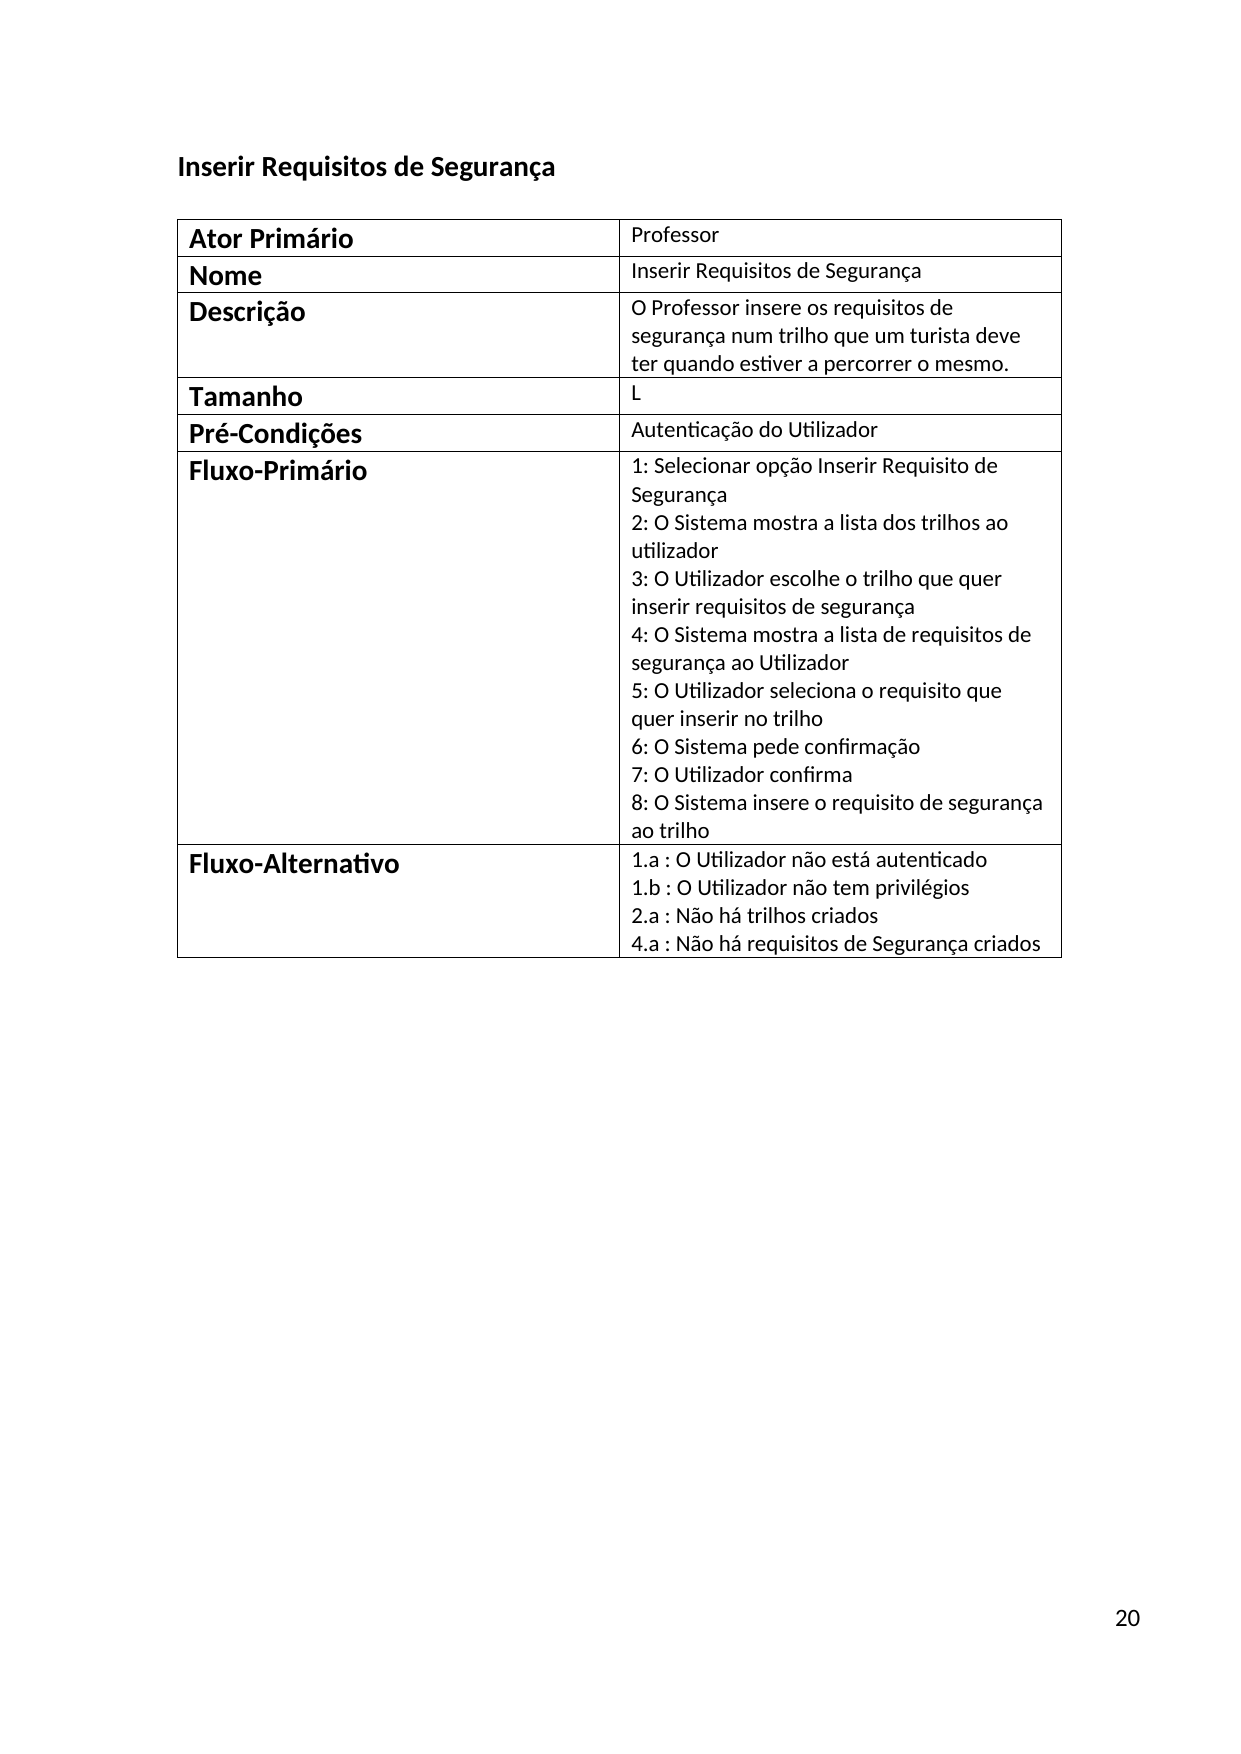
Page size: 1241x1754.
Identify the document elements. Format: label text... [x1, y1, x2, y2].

table_header Ator Primário [178, 220, 619, 256]
table_cell O Professor insere os requisitos de segurança num trilho que um turista deve ter quando estiver a percorrer o mesmo. [620, 293, 1061, 377]
table_cell Fluxo-Primário [178, 452, 619, 844]
table_cell Nome [178, 257, 619, 292]
table_cell Fluxo-Alternativo [178, 845, 619, 957]
table_cell L [620, 378, 1061, 414]
table_cell 1: Selecionar opção Inserir Requisito de Segurança 2: O Sistema mostra a lista dos trilhos ao utilizador 3: O Utilizador escolhe o trilho que quer inserir requisitos de segurança 4: O Sistema mostra a lista de requisitos de segurança ao Utilizador 5: O Utilizador seleciona o requisito que quer inserir no trilho 6: O Sistema pede confirmação 7: O Utilizador confirma 8: O Sistema insere o requisito de segurança ao trilho [620, 452, 1061, 844]
table_cell Pré-Condições [178, 415, 619, 451]
text Inserir Requisitos de Segurança [177, 148, 1063, 183]
table_cell Descrição [178, 293, 619, 377]
table_cell 1.a : O Utilizador não está autenticado 1.b : O Utilizador não tem privilégios 2.a : Não há trilhos criados 4.a : Não há requisitos de Segurança criados [620, 845, 1061, 957]
table_cell Tamanho [178, 378, 619, 414]
table_cell Inserir Requisitos de Segurança [620, 257, 1061, 292]
table_header Professor [620, 220, 1061, 256]
table_cell Autenticação do Utilizador [620, 415, 1061, 451]
